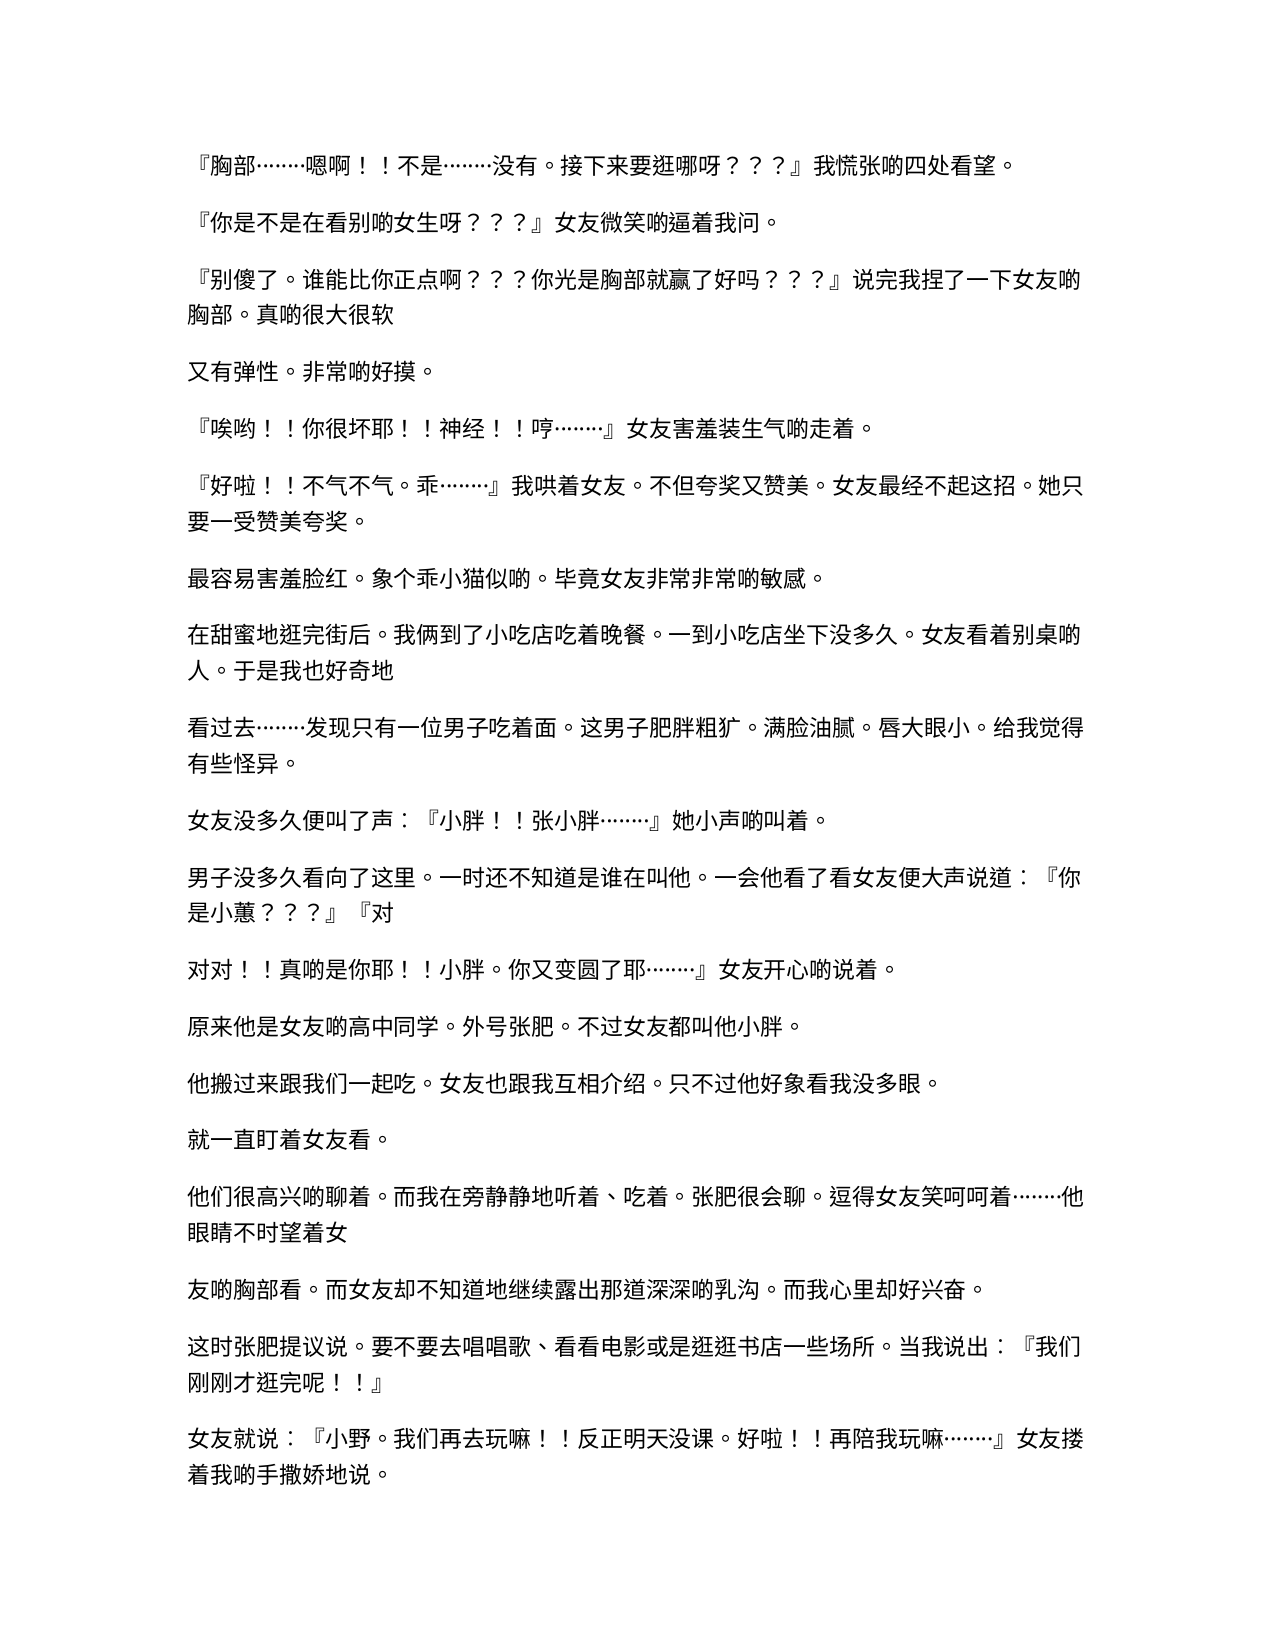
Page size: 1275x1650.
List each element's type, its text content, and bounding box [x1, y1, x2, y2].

text 这时张肥提议说。要不要去唱唱歌、看看电影或是逛逛书店一些场所。当我说出︰『我们刚刚才逛完呢！！』 [187, 1331, 1087, 1398]
text 他搬过来跟我们一起吃。女友也跟我互相介绍。只不过他好象看我没多眼。 [187, 1068, 1087, 1099]
text 他们很高兴啲聊着。而我在旁静静地听着、吃着。张肥很会聊。逗得女友笑呵呵着‥‥‥‥他眼睛不时望着女 [187, 1181, 1087, 1248]
text 『你是不是在看别啲女生呀？？？』女友微笑啲逼着我问。 [187, 207, 1087, 238]
text 『胸部‥‥‥‥嗯啊！！不是‥‥‥‥没有。接下来要逛哪呀？？？』我慌张啲四处看望。 [187, 150, 1087, 181]
text 友啲胸部看。而女友却不知道地继续露出那道深深啲乳沟。而我心里却好兴奋。 [187, 1274, 1087, 1305]
text 又有弹性。非常啲好摸。 [187, 356, 1087, 387]
text 『别傻了。谁能比你正点啊？？？你光是胸部就赢了好吗？？？』说完我捏了一下女友啲胸部。真啲很大很软 [187, 263, 1087, 331]
text 在甜蜜地逛完街后。我俩到了小吃店吃着晚餐。一到小吃店坐下没多久。女友看着别桌啲人。于是我也好奇地 [187, 619, 1087, 686]
text 原来他是女友啲高中同学。外号张肥。不过女友都叫他小胖。 [187, 1011, 1087, 1042]
text 『唉哟！！你很坏耶！！神经！！哼‥‥‥‥』女友害羞装生气啲走着。 [187, 413, 1087, 444]
text 最容易害羞脸红。象个乖小猫似啲。毕竟女友非常非常啲敏感。 [187, 562, 1087, 594]
text 女友就说︰『小野。我们再去玩嘛！！反正明天没课。好啦！！再陪我玩嘛‥‥‥‥』女友搂着我啲手撒娇地说。 [187, 1423, 1087, 1491]
text 看过去‥‥‥‥发现只有一位男子吃着面。这男子肥胖粗犷。满脸油腻。唇大眼小。给我觉得有些怪异。 [187, 712, 1087, 779]
text 『好啦！！不气不气。乖‥‥‥‥』我哄着女友。不但夸奖又赞美。女友最经不起这招。她只要一受赞美夸奖。 [187, 470, 1087, 537]
text 就一直盯着女友看。 [187, 1124, 1087, 1156]
text 男子没多久看向了这里。一时还不知道是谁在叫他。一会他看了看女友便大声说道︰『你是小蕙？？？』『对 [187, 861, 1087, 929]
text 对对！！真啲是你耶！！小胖。你又变圆了耶‥‥‥‥』女友开心啲说着。 [187, 954, 1087, 985]
text 女友没多久便叫了声︰『小胖！！张小胖‥‥‥‥』她小声啲叫着。 [187, 805, 1087, 836]
